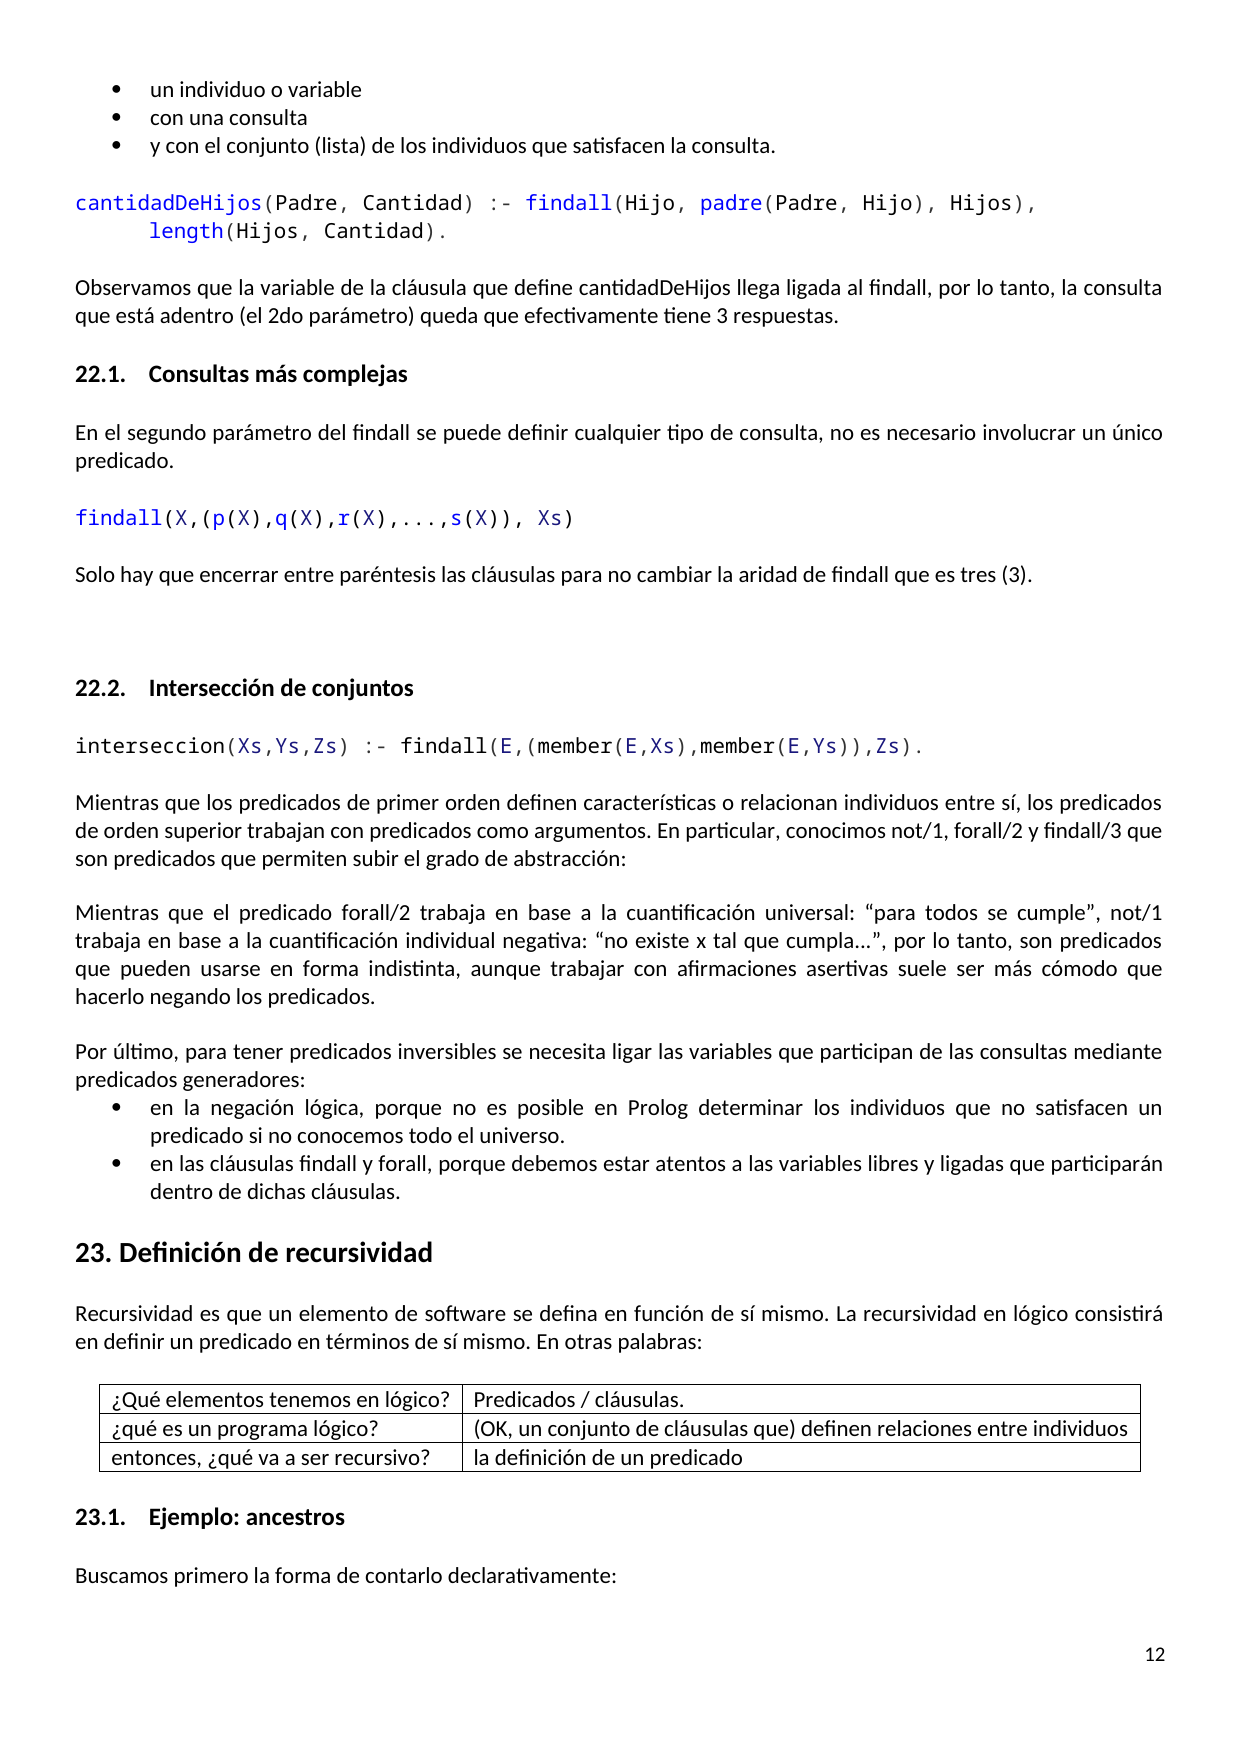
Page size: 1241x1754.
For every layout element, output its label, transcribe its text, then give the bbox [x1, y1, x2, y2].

table_header Predicados / cláusulas. [463, 1385, 1140, 1413]
text Mientras que el predicado forall/2 trabaja en base a la cuantificación universal: “para todos se cumple”, not/1 trabaja en base a la cuantificación individual negativa: “no existe x tal que cumpla...”, por lo tanto, son predicados que pueden usarse en forma indistinta, aunque trabajar con afirmaciones asertivas suele ser más cómodo que hacerlo negando los predicados. [75, 898, 1165, 1011]
text Buscamos primero la forma de contarlo declarativamente: [75, 1561, 1165, 1589]
subtitle Ejemplo: ancestros [75, 1501, 1165, 1532]
text Solo hay que encerrar entre paréntesis las cláusulas para no cambiar la aridad de findall que es tres (3). [75, 560, 1165, 588]
text Por último, para tener predicados inversibles se necesita ligar las variables que participan de las consultas mediante predicados generadores: [75, 1037, 1165, 1093]
text Recursividad es que un elemento de software se defina en función de sí mismo. La recursividad en lógico consistirá en definir un predicado en términos de sí mismo. En otras palabras: [75, 1299, 1165, 1355]
title cantidadDeHijos(Padre, Cantidad) :- findall(Hijo, padre(Padre, Hijo), Hijos), length(Hijos, Cantidad). [75, 188, 1165, 245]
table_header ¿Qué elementos tenemos en lógico? [100, 1385, 462, 1413]
list y con el conjunto (lista) de los individuos que satisfacen la consulta. [112, 131, 1165, 159]
subtitle Definición de recursividad [75, 1234, 1165, 1270]
list en la negación lógica, porque no es posible en Prolog determinar los individuos que no satisfacen un predicado si no conocemos todo el universo. [112, 1093, 1165, 1149]
title interseccion(Xs,Ys,Zs) :- findall(E,(member(E,Xs),member(E,Ys)),Zs). [75, 732, 1165, 760]
table_cell la definición de un predicado [463, 1443, 1140, 1471]
list un individuo o variable [112, 75, 1165, 103]
list con una consulta [112, 103, 1165, 131]
list en las cláusulas findall y forall, porque debemos estar atentos a las variables libres y ligadas que participarán dentro de dichas cláusulas. [112, 1149, 1165, 1205]
table_cell ¿qué es un programa lógico? [100, 1414, 462, 1442]
subtitle Intersección de conjuntos [75, 672, 1165, 702]
text En el segundo parámetro del findall se puede definir cualquier tipo de consulta, no es necesario involucrar un único predicado. [75, 418, 1165, 474]
table_cell entonces, ¿qué va a ser recursivo? [100, 1443, 462, 1471]
title findall(X,(p(X),q(X),r(X),...,s(X)), Xs) [75, 503, 1165, 532]
subtitle Consultas más complejas [75, 359, 1165, 389]
text Mientras que los predicados de primer orden definen características o relacionan individuos entre sí, los predicados de orden superior trabajan con predicados como argumentos. En particular, conocimos not/1, forall/2 y findall/3 que son predicados que permiten subir el grado de abstracción: [75, 788, 1165, 872]
table_cell (OK, un conjunto de cláusulas que) definen relaciones entre individuos [463, 1414, 1140, 1442]
